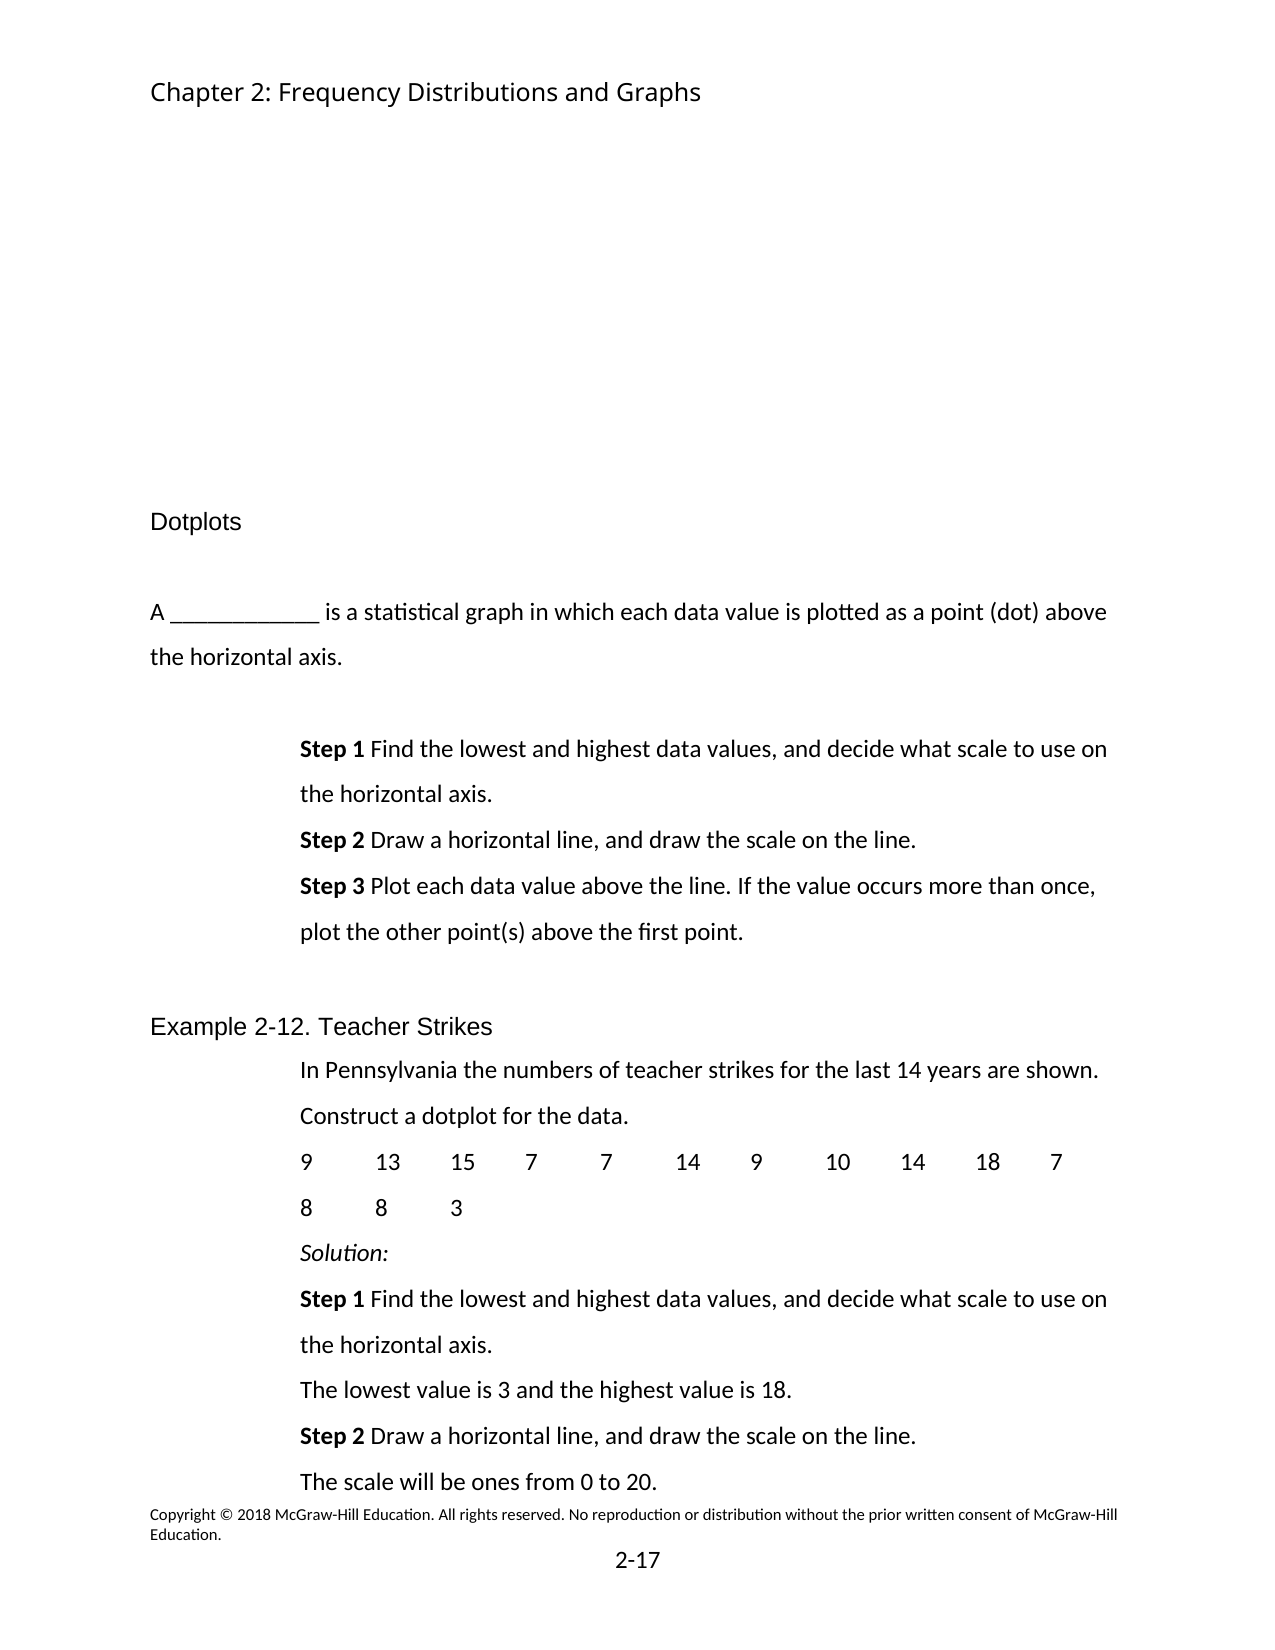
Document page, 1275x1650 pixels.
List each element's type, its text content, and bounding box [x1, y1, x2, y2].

text Step 2 Draw a horizontal line, and draw the scale on the line. [300, 1420, 1125, 1451]
text The lowest value is 3 and the highest value is 18. [300, 1375, 1125, 1405]
subtitle Example 2-12. Teacher Strikes [150, 1011, 1125, 1040]
subtitle Dotplots [150, 507, 1125, 536]
text In Pennsylvania the numbers of teacher strikes for the last 14 years are shown. Construct a dotplot for the data. [300, 1054, 1125, 1131]
text The scale will be ones from 0 to 20. [300, 1466, 1125, 1497]
text 9 13 15 7 7 14 9 10 14 18 7 [300, 1146, 1125, 1177]
text Solution: [300, 1237, 1125, 1268]
text 8 8 3 [300, 1192, 1125, 1222]
text Step 2 Draw a horizontal line, and draw the scale on the line. [300, 824, 1125, 855]
text Step 3 Plot each data value above the line. If the value occurs more than once, plot the other point(s) above the first point. [300, 870, 1125, 946]
text Step 1 Find the lowest and highest data values, and decide what scale to use on the horizontal axis. [300, 1283, 1125, 1359]
text A ____________ is a statistical graph in which each data value is plotted as a point (dot) above the horizontal axis. [150, 596, 1125, 672]
text Step 1 Find the lowest and highest data values, and decide what scale to use on the horizontal axis. [300, 733, 1125, 809]
